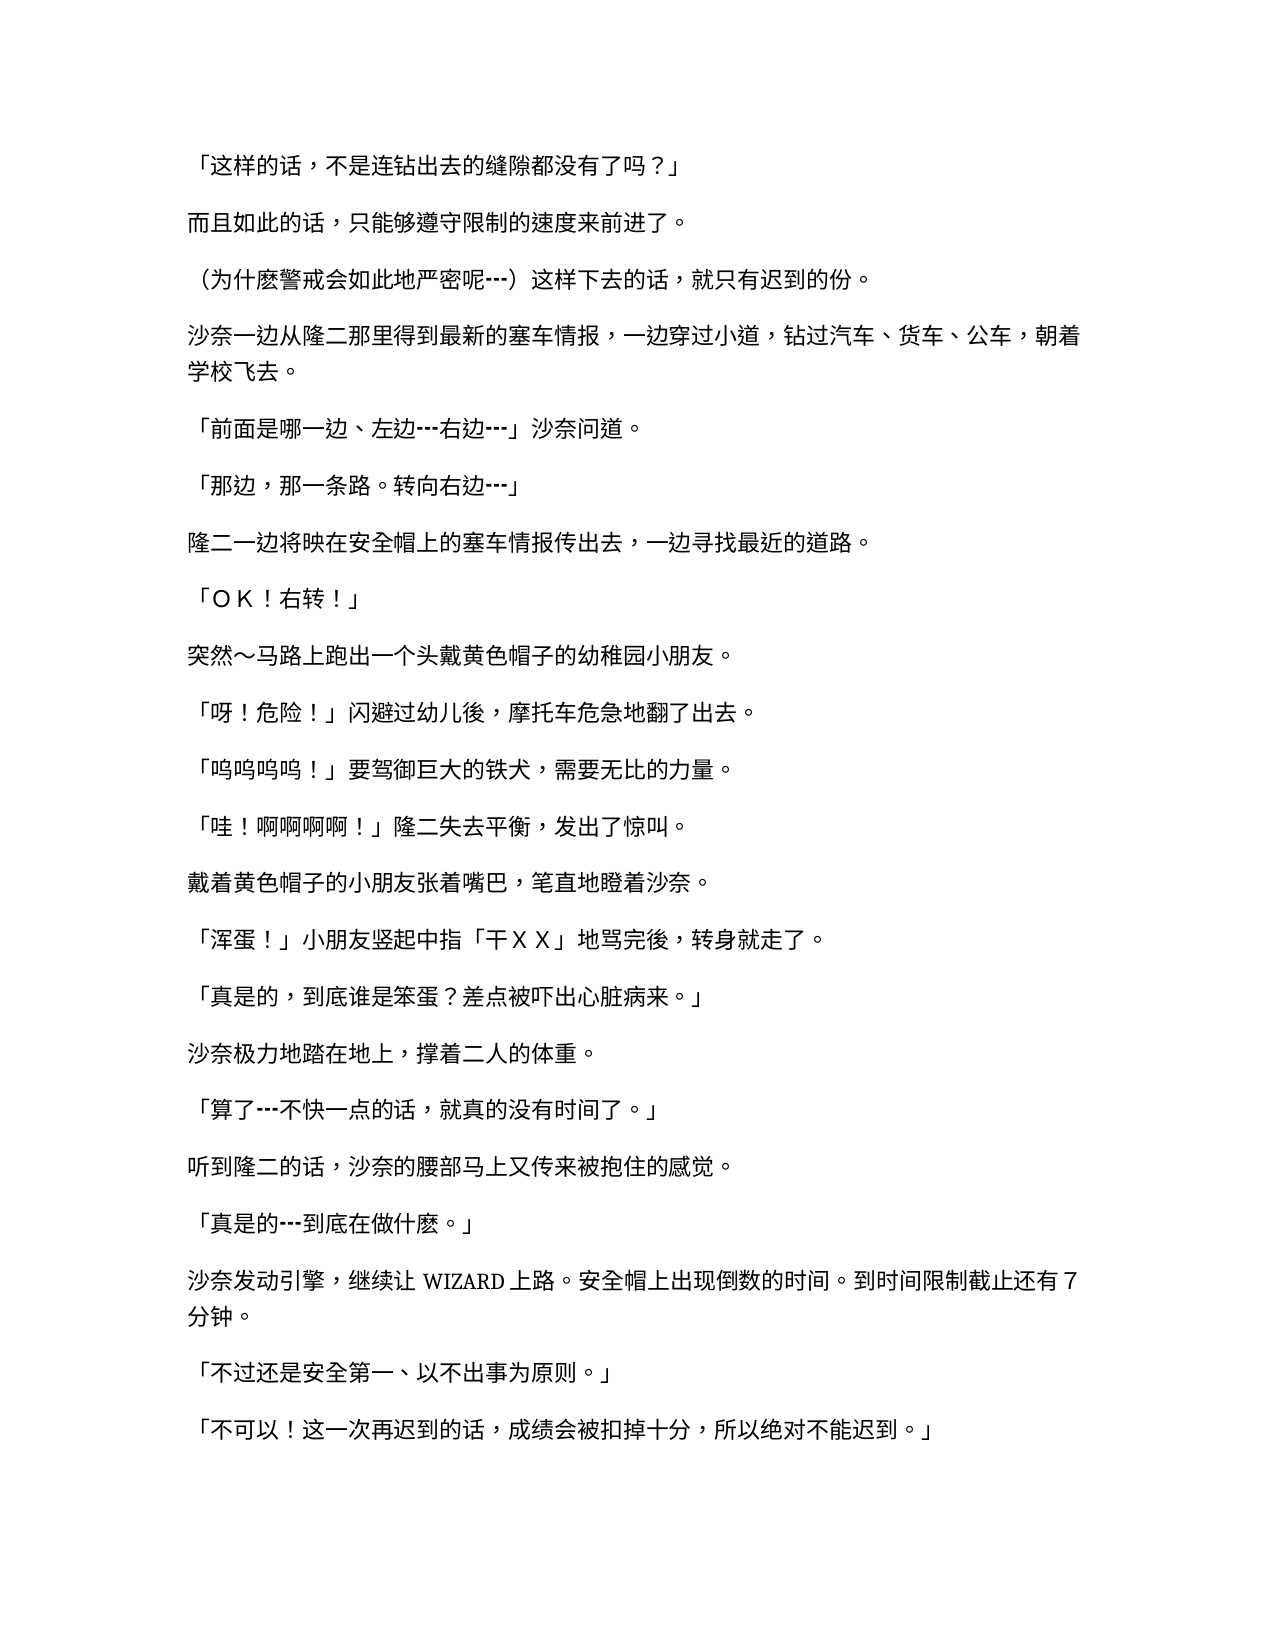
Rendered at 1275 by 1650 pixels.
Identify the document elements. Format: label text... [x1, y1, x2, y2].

text 而且如此的话，只能够遵守限制的速度来前进了。 [187, 207, 1087, 238]
text 「哇！啊啊啊啊！」隆二失去平衡，发出了惊叫。 [187, 810, 1087, 842]
text 「浑蛋！」小朋友竖起中指「干ＸＸ」地骂完後，转身就走了。 [187, 924, 1087, 955]
text 「那边，那一条路。转向右边┅」 [187, 470, 1087, 501]
text 「不可以！这一次再迟到的话，成绩会被扣掉十分，所以绝对不能迟到。」 [187, 1414, 1087, 1445]
text 「算了┅不快一点的话，就真的没有时间了。」 [187, 1094, 1087, 1126]
text 突然～马路上跑出一个头戴黄色帽子的幼稚园小朋友。 [187, 640, 1087, 671]
text 戴着黄色帽子的小朋友张着嘴巴，笔直地瞪着沙奈。 [187, 867, 1087, 898]
text 「ＯＫ！右转！」 [187, 583, 1087, 614]
text 沙奈发动引擎，继续让 WIZARD 上路。安全帽上出现倒数的时间。到时间限制截止还有７分钟。 [187, 1264, 1087, 1332]
text （为什麽警戒会如此地严密呢┅）这样下去的话，就只有迟到的份。 [187, 263, 1087, 295]
text 「前面是哪一边、左边┅右边┅」沙奈问道。 [187, 413, 1087, 444]
text 「呀！危险！」闪避过幼儿後，摩托车危急地翻了出去。 [187, 697, 1087, 728]
text 「不过还是安全第一、以不出事为原则。」 [187, 1357, 1087, 1388]
text 沙奈一边从隆二那里得到最新的塞车情报，一边穿过小道，钻过汽车、货车、公车，朝着学校飞去。 [187, 320, 1087, 387]
text 隆二一边将映在安全帽上的塞车情报传出去，一边寻找最近的道路。 [187, 527, 1087, 558]
text 「真是的┅到底在做什麽。」 [187, 1208, 1087, 1239]
text 「真是的，到底谁是笨蛋？差点被吓出心脏病来。」 [187, 981, 1087, 1012]
text 沙奈极力地踏在地上，撑着二人的体重。 [187, 1037, 1087, 1069]
text 听到隆二的话，沙奈的腰部马上又传来被抱住的感觉。 [187, 1151, 1087, 1182]
text 「呜呜呜呜！」要驾御巨大的铁犬，需要无比的力量。 [187, 754, 1087, 785]
text 「这样的话，不是连钻出去的缝隙都没有了吗？」 [187, 150, 1087, 181]
